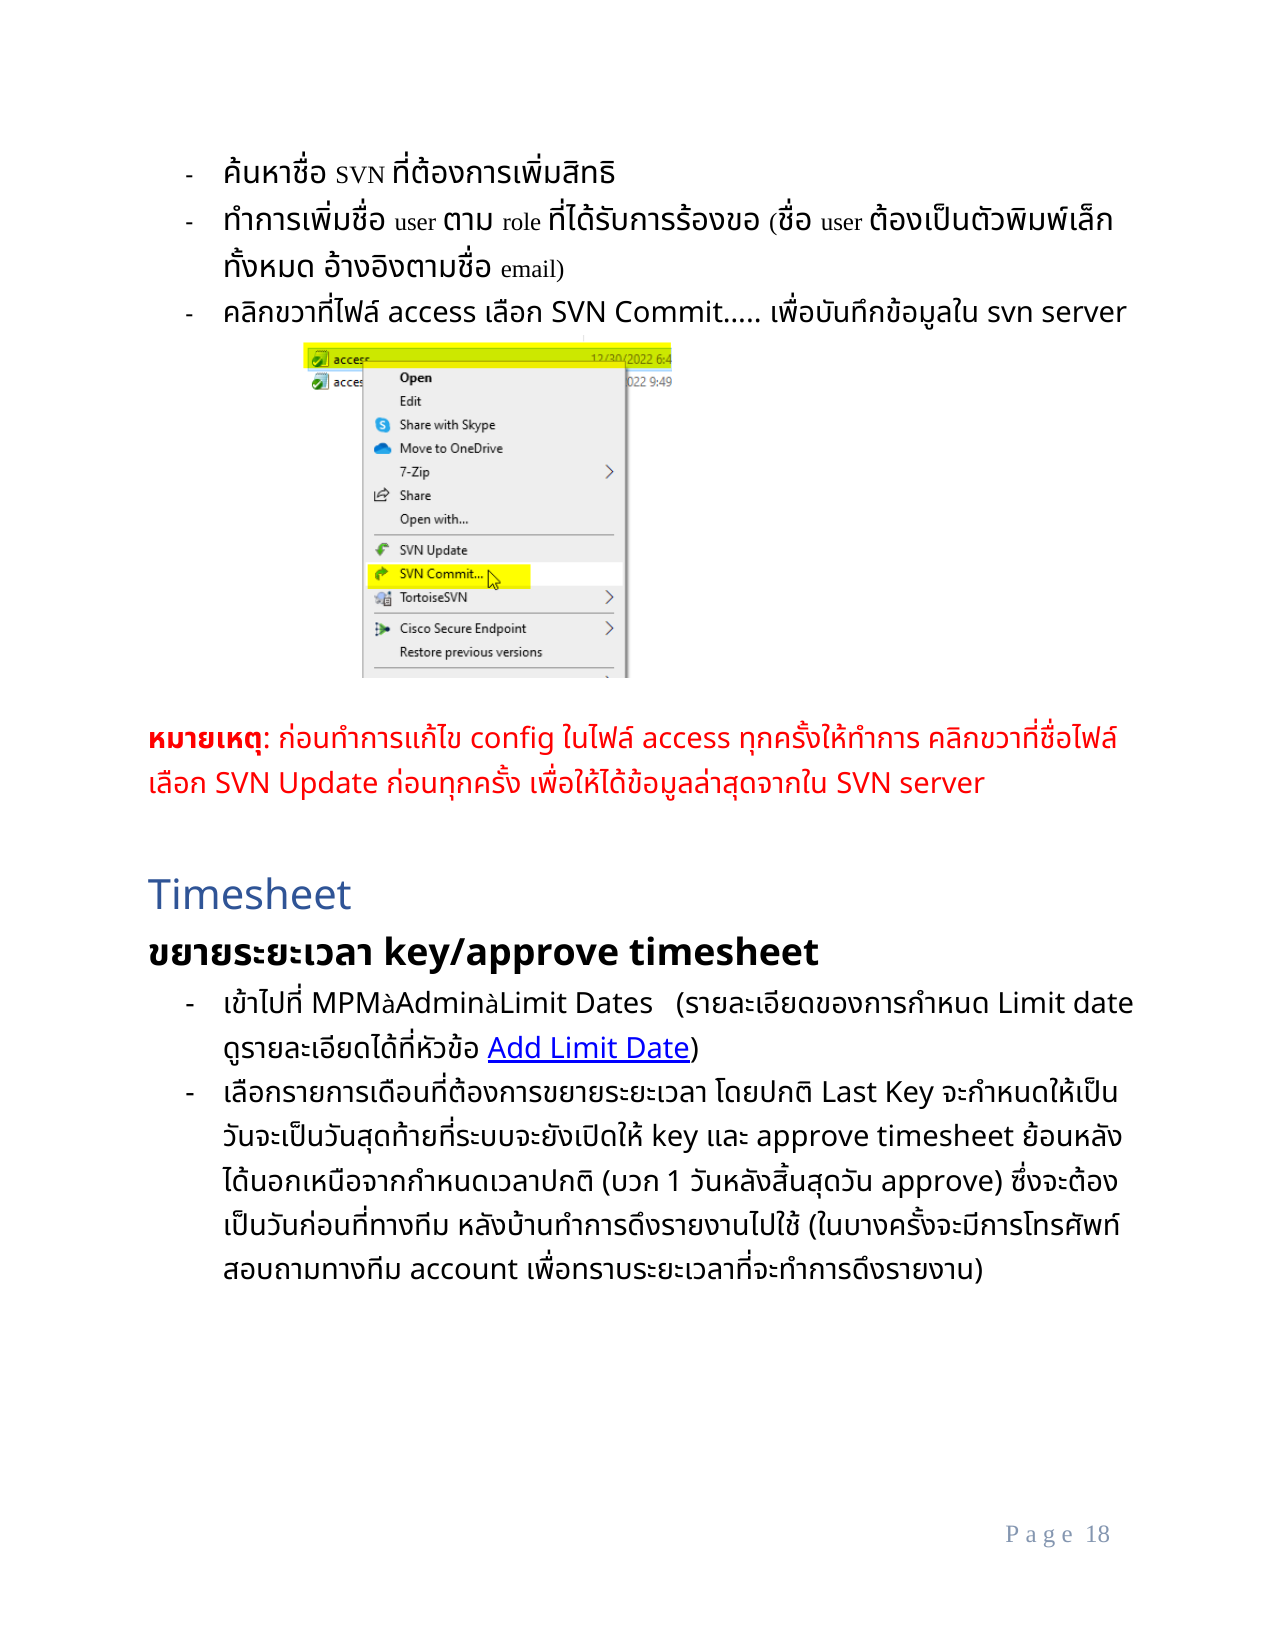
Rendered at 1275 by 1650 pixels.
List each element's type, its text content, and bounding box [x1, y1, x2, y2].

list ค้นหาชื่อ SVN ที่ต้องการเพิ่มสิทธิ [185, 150, 1137, 197]
subtitle Timesheet [148, 865, 1137, 922]
list คลิกขวาที่ไฟล์ access เลือก SVN Commit….. เพื่อบันทึกข้อมูลใน svn server [185, 292, 1137, 336]
subtitle ขยายระยะเวลา key/approve timesheet [148, 926, 1137, 983]
picture [297, 335, 672, 678]
list ทำการเพิ่มชื่อ user ตาม role ที่ได้รับการร้องขอ (ชื่อ user ต้องเป็นตัวพิมพ์เล็กทั้งหมด อ้างอิงตามชื่อ email) [185, 197, 1137, 292]
list เข้าไปที่ MPMàAdminàLimit Dates (รายละเอียดของการกำหนด Limit date ดูรายละเอียดได้ที่หัวข้อ Add Limit Date) [185, 983, 1137, 1071]
text หมายเหตุ: ก่อนทำการแก้ไข config ในไฟล์ access ทุกครั้งให้ทำการ คลิกขวาที่ชื่อไฟล์ เลือก SVN Update ก่อนทุกครั้ง เพื่อให้ได้ข้อมูลล่าสุดจากใน SVN server [148, 718, 1137, 806]
list เลือกรายการเดือนที่ต้องการขยายระยะเวลา โดยปกติ Last Key จะกำหนดให้เป็นวันจะเป็นวันสุดท้ายที่ระบบจะยังเปิดให้ key และ approve timesheet ย้อนหลังได้นอกเหนือจากกำหนดเวลาปกติ (บวก1 วันหลังสิ้นสุดวัน approve) ซึ่งจะต้องเป็นวันก่อนที่ทางทีม หลังบ้านทำการดึงรายงานไปใช้ (ในบางครั้งจะมีการโทรศัพท์สอบถามทางทีม account เพื่อทราบระยะเวลาที่จะทำการดึงรายงาน) [185, 1071, 1137, 1293]
